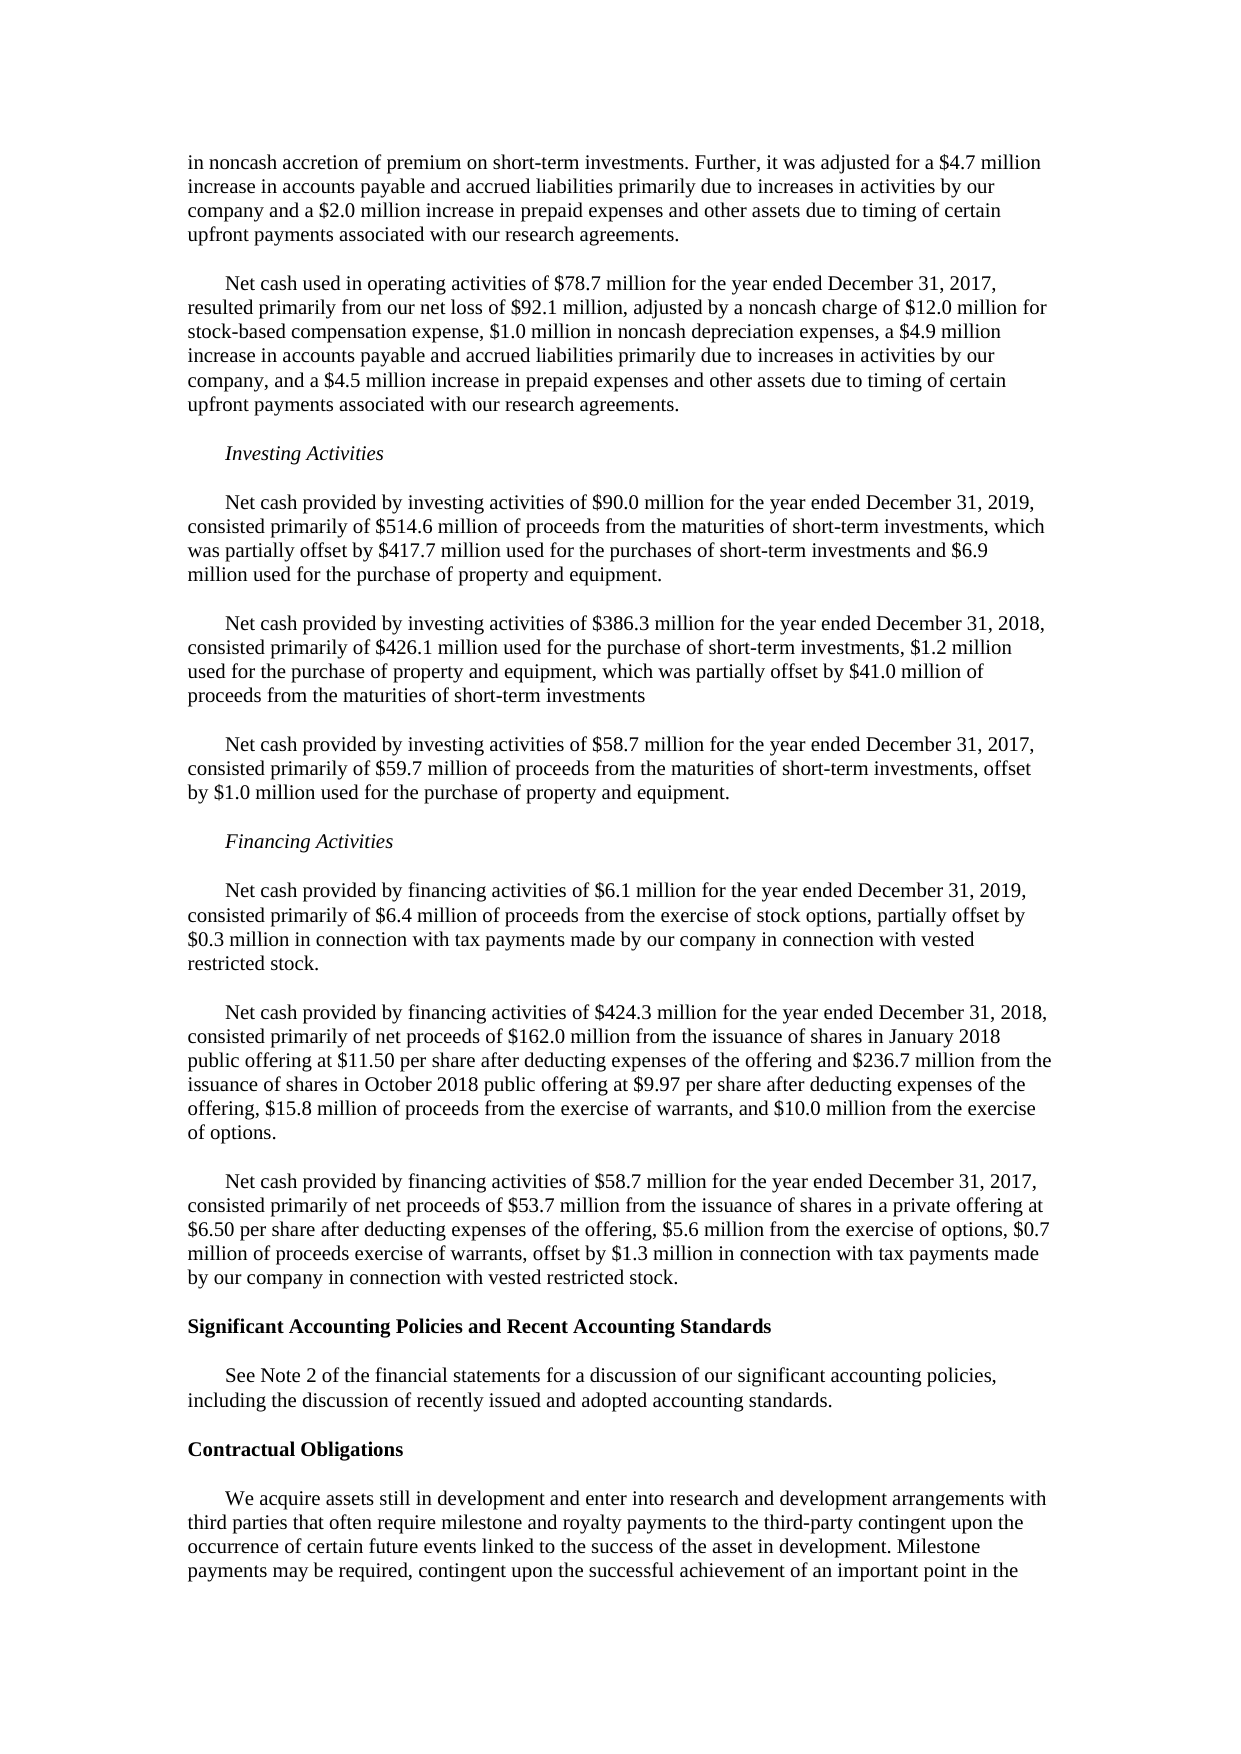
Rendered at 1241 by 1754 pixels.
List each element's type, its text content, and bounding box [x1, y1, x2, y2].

text Net cash provided by investing activities of $90.0 million for the year ended December 31, 2019, consisted primarily of $514.6 million of proceeds from the maturities of short-term investments, which was partially offset by $417.7 million used for the purchases of short-term investments and $6.9 million used for the purchase of property and equipment. [187, 490, 1053, 586]
text Net cash provided by financing activities of $58.7 million for the year ended December 31, 2017, consisted primarily of net proceeds of $53.7 million from the issuance of shares in a private offering at $6.50 per share after deducting expenses of the offering, $5.6 million from the exercise of options, $0.7 million of proceeds exercise of warrants, offset by $1.3 million in connection with tax payments made by our company in connection with vested restricted stock. [187, 1169, 1053, 1289]
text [187, 150, 1053, 246]
text Contractual Obligations [187, 1437, 1053, 1461]
text Net cash provided by financing activities of $6.1 million for the year ended December 31, 2019, consisted primarily of $6.4 million of proceeds from the exercise of stock options, partially offset by $0.3 million in connection with tax payments made by our company in connection with vested restricted stock. [187, 878, 1053, 975]
text Financing Activities [187, 829, 1053, 853]
text Investing Activities [187, 441, 1053, 465]
text Net cash provided by investing activities of $386.3 million for the year ended December 31, 2018, consisted primarily of $426.1 million used for the purchase of short-term investments, $1.2 million used for the purchase of property and equipment, which was partially offset by $41.0 million of proceeds from the maturities of short-term investments [187, 611, 1053, 707]
text Net cash provided by investing activities of $58.7 million for the year ended December 31, 2017, consisted primarily of $59.7 million of proceeds from the maturities of short-term investments, offset by $1.0 million used for the purchase of property and equipment. [187, 732, 1053, 804]
text Significant Accounting Policies and Recent Accounting Standards [187, 1314, 1053, 1338]
text Net cash used in operating activities of $78.7 million for the year ended December 31, 2017, resulted primarily from our net loss of $92.1 million, adjusted by a noncash charge of $12.0 million for stock-based compensation expense, $1.0 million in noncash depreciation expenses, a $4.9 million increase in accounts payable and accrued liabilities primarily due to increases in activities by our company, and a $4.5 million increase in prepaid expenses and other assets due to timing of certain upfront payments associated with our research agreements. [187, 271, 1053, 416]
text Net cash provided by financing activities of $424.3 million for the year ended December 31, 2018, consisted primarily of net proceeds of $162.0 million from the issuance of shares in January 2018 public offering at $11.50 per share after deducting expenses of the offering and $236.7 million from the issuance of shares in October 2018 public offering at $9.97 per share after deducting expenses of the offering, $15.8 million of proceeds from the exercise of warrants, and $10.0 million from the exercise of options. [187, 1000, 1053, 1144]
text See Note 2 of the financial statements for a discussion of our significant accounting policies, including the discussion of recently issued and adopted accounting standards. [187, 1363, 1053, 1412]
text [187, 1486, 1053, 1582]
